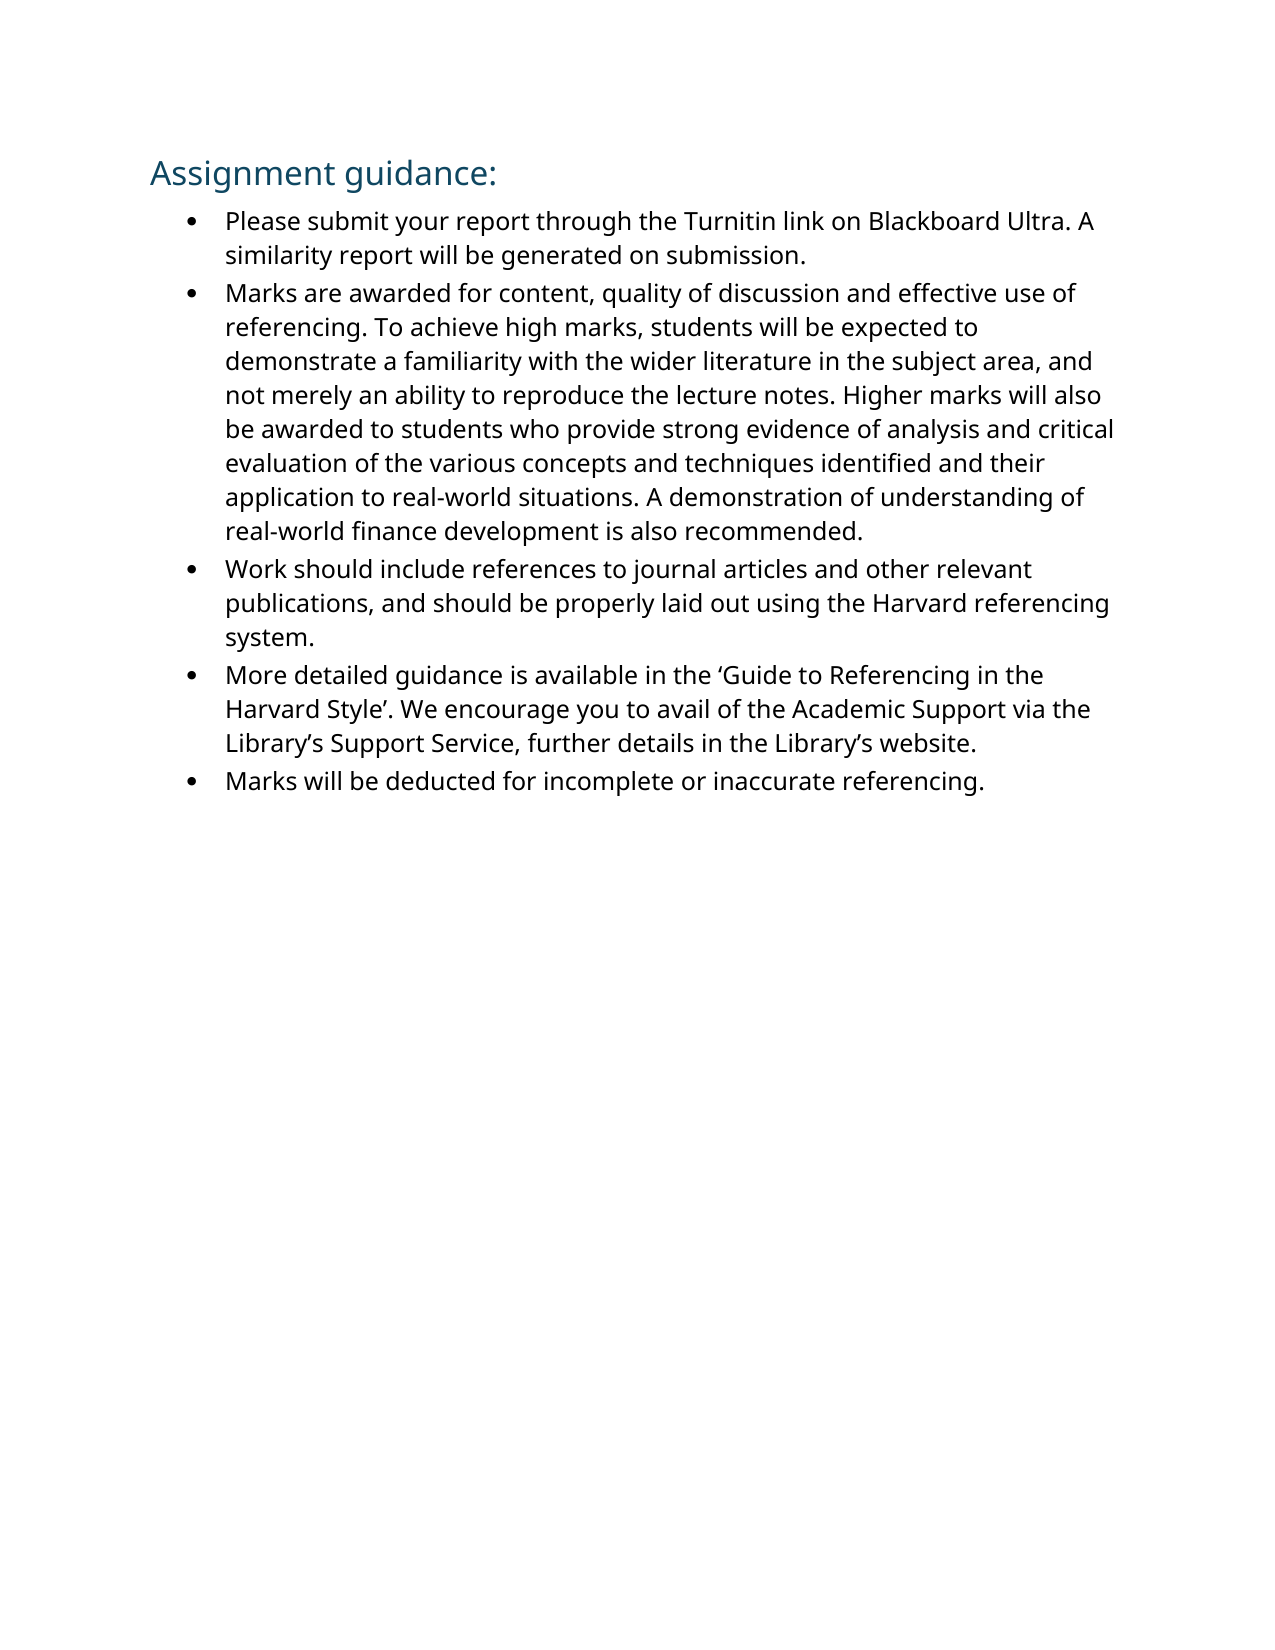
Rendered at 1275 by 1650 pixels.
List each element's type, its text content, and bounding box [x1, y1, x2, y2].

list More detailed guidance is available in the ‘Guide to Referencing in the Harvard Style’. We encourage you to avail of the Academic Support via the Library’s Support Service, further details in the Library’s website. [187, 658, 1125, 760]
list Please submit your report through the Turnitin link on Blackboard Ultra. A similarity report will be generated on submission. [187, 204, 1125, 272]
list Work should include references to journal articles and other relevant publications, and should be properly laid out using the Harvard referencing system. [187, 552, 1125, 654]
list Marks will be deducted for incomplete or inaccurate referencing. [187, 764, 1125, 798]
list Marks are awarded for content, quality of discussion and effective use of referencing. To achieve high marks, students will be expected to demonstrate a familiarity with the wider literature in the subject area, and not merely an ability to reproduce the lecture notes. Higher marks will also be awarded to students who provide strong evidence of analysis and critical evaluation of the various concepts and techniques identified and their application to real-world situations. A demonstration of understanding of real-world finance development is also recommended. [187, 276, 1125, 548]
subtitle Assignment guidance: [150, 150, 1125, 195]
